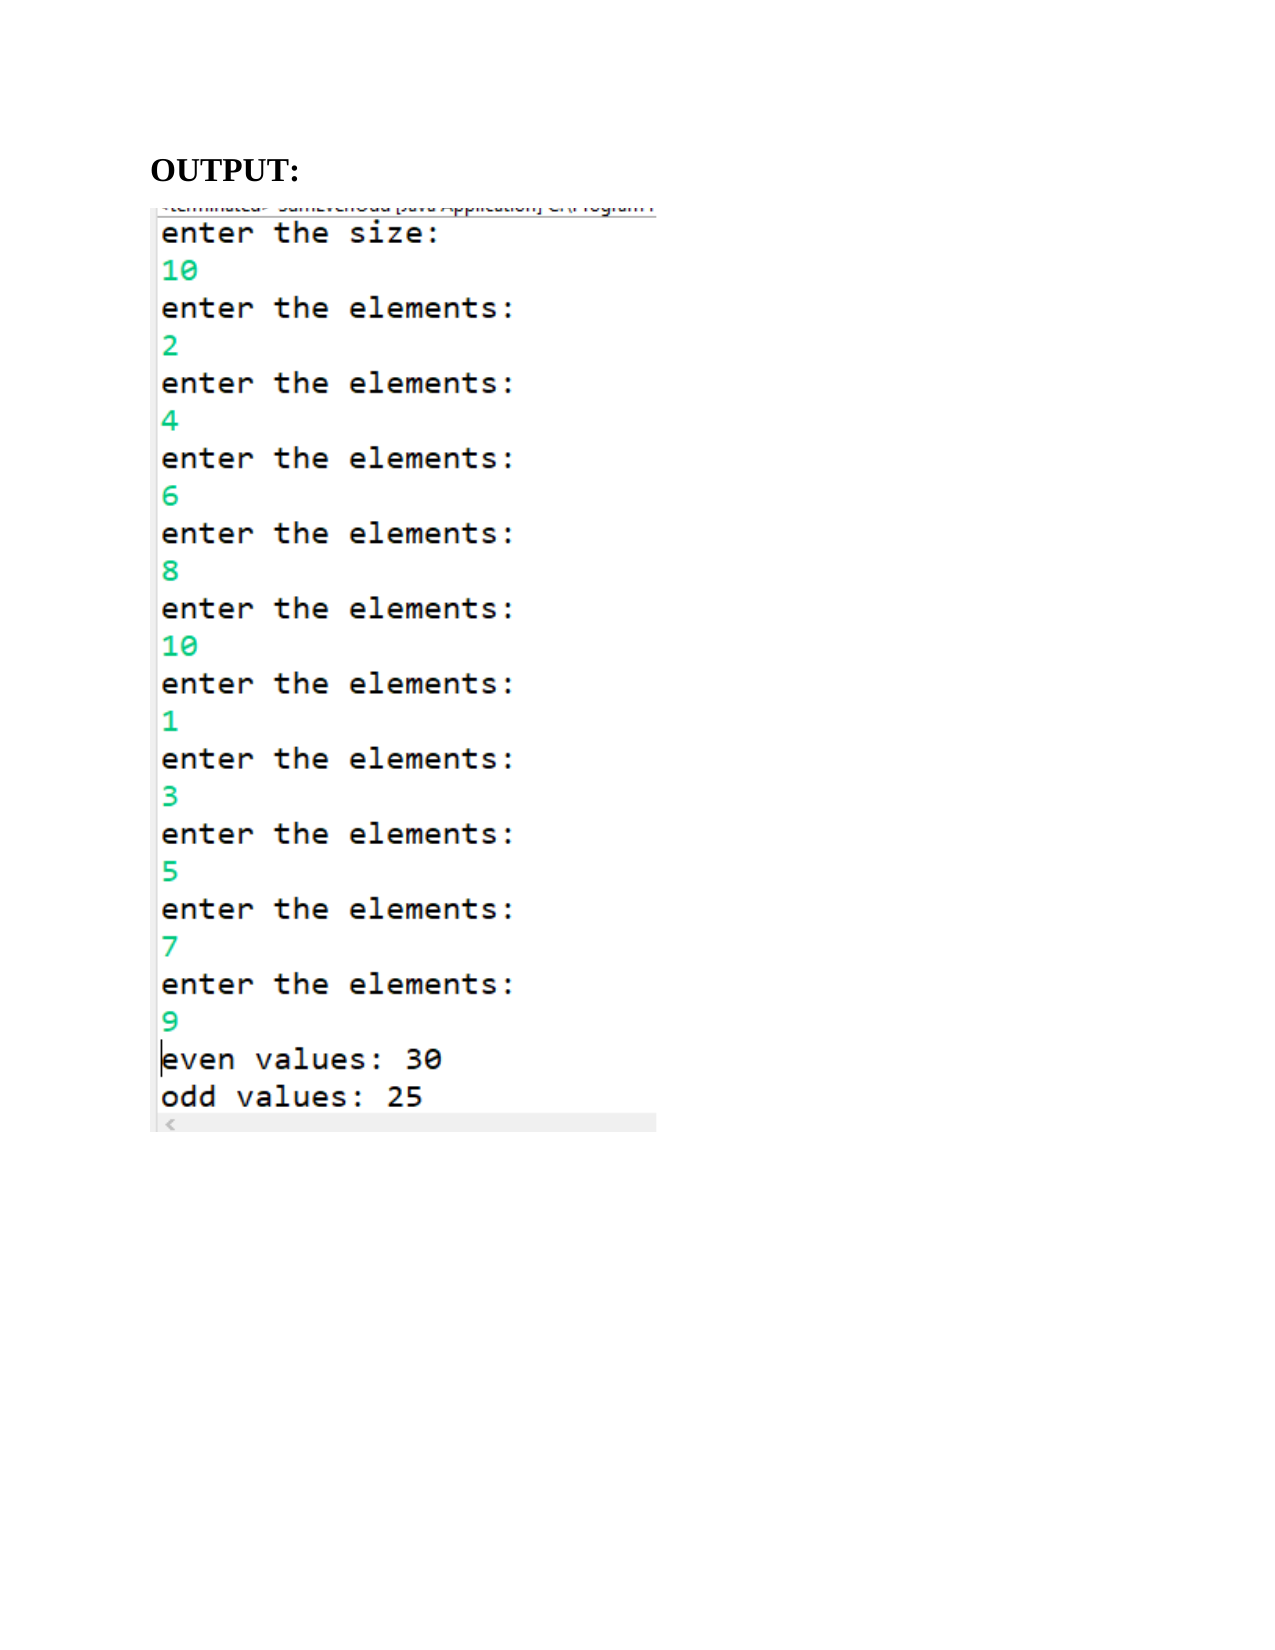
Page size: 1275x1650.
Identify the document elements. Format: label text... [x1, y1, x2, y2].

text OUTPUT: [150, 150, 1125, 188]
picture [150, 208, 657, 1132]
